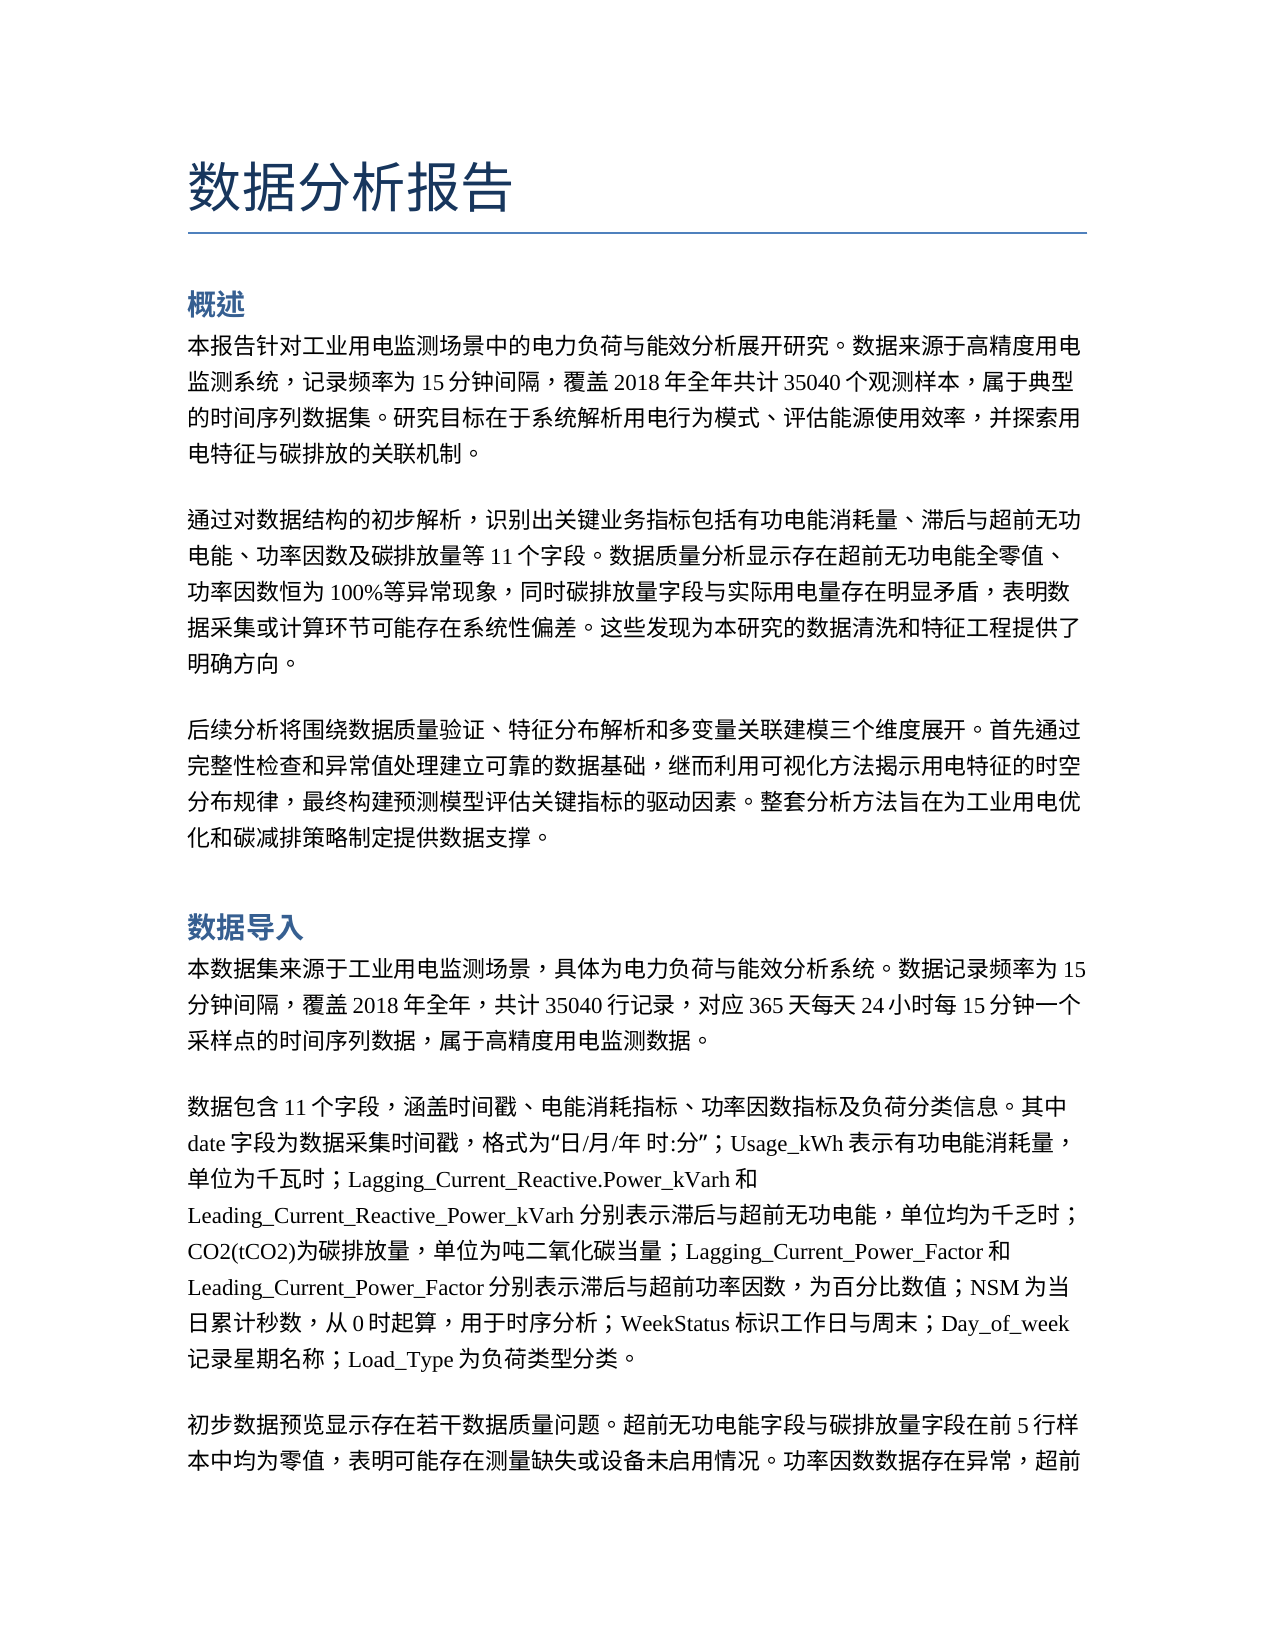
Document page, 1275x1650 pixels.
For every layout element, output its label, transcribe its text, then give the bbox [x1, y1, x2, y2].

subtitle 概述 [187, 284, 1087, 324]
text 本报告针对工业用电监测场景中的电力负荷与能效分析展开研究。数据来源于高精度用电监测系统，记录频率为15分钟间隔，覆盖2018年全年共计35040个观测样本，属于典型的时间序列数据集。研究目标在于系统解析用电行为模式、评估能源使用效率，并探索用电特征与碳排放的关联机制。 通过对数据结构的初步解析，识别出关键业务指标包括有功电能消耗量、滞后与超前无功电能、功率因数及碳排放量等11个字段。数据质量分析显示存在超前无功电能全零值、功率因数恒为100%等异常现象，同时碳排放量字段与实际用电量存在明显矛盾，表明数据采集或计算环节可能存在系统性偏差。这些发现为本研究的数据清洗和特征工程提供了明确方向。 后续分析将围绕数据质量验证、特征分布解析和多变量关联建模三个维度展开。首先通过完整性检查和异常值处理建立可靠的数据基础，继而利用可视化方法揭示用电特征的时空分布规律，最终构建预测模型评估关键指标的驱动因素。整套分析方法旨在为工业用电优化和碳减排策略制定提供数据支撑。 [187, 330, 1087, 853]
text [187, 953, 1087, 1476]
subtitle 数据导入 [187, 907, 1087, 947]
title 数据分析报告 [187, 150, 1087, 234]
